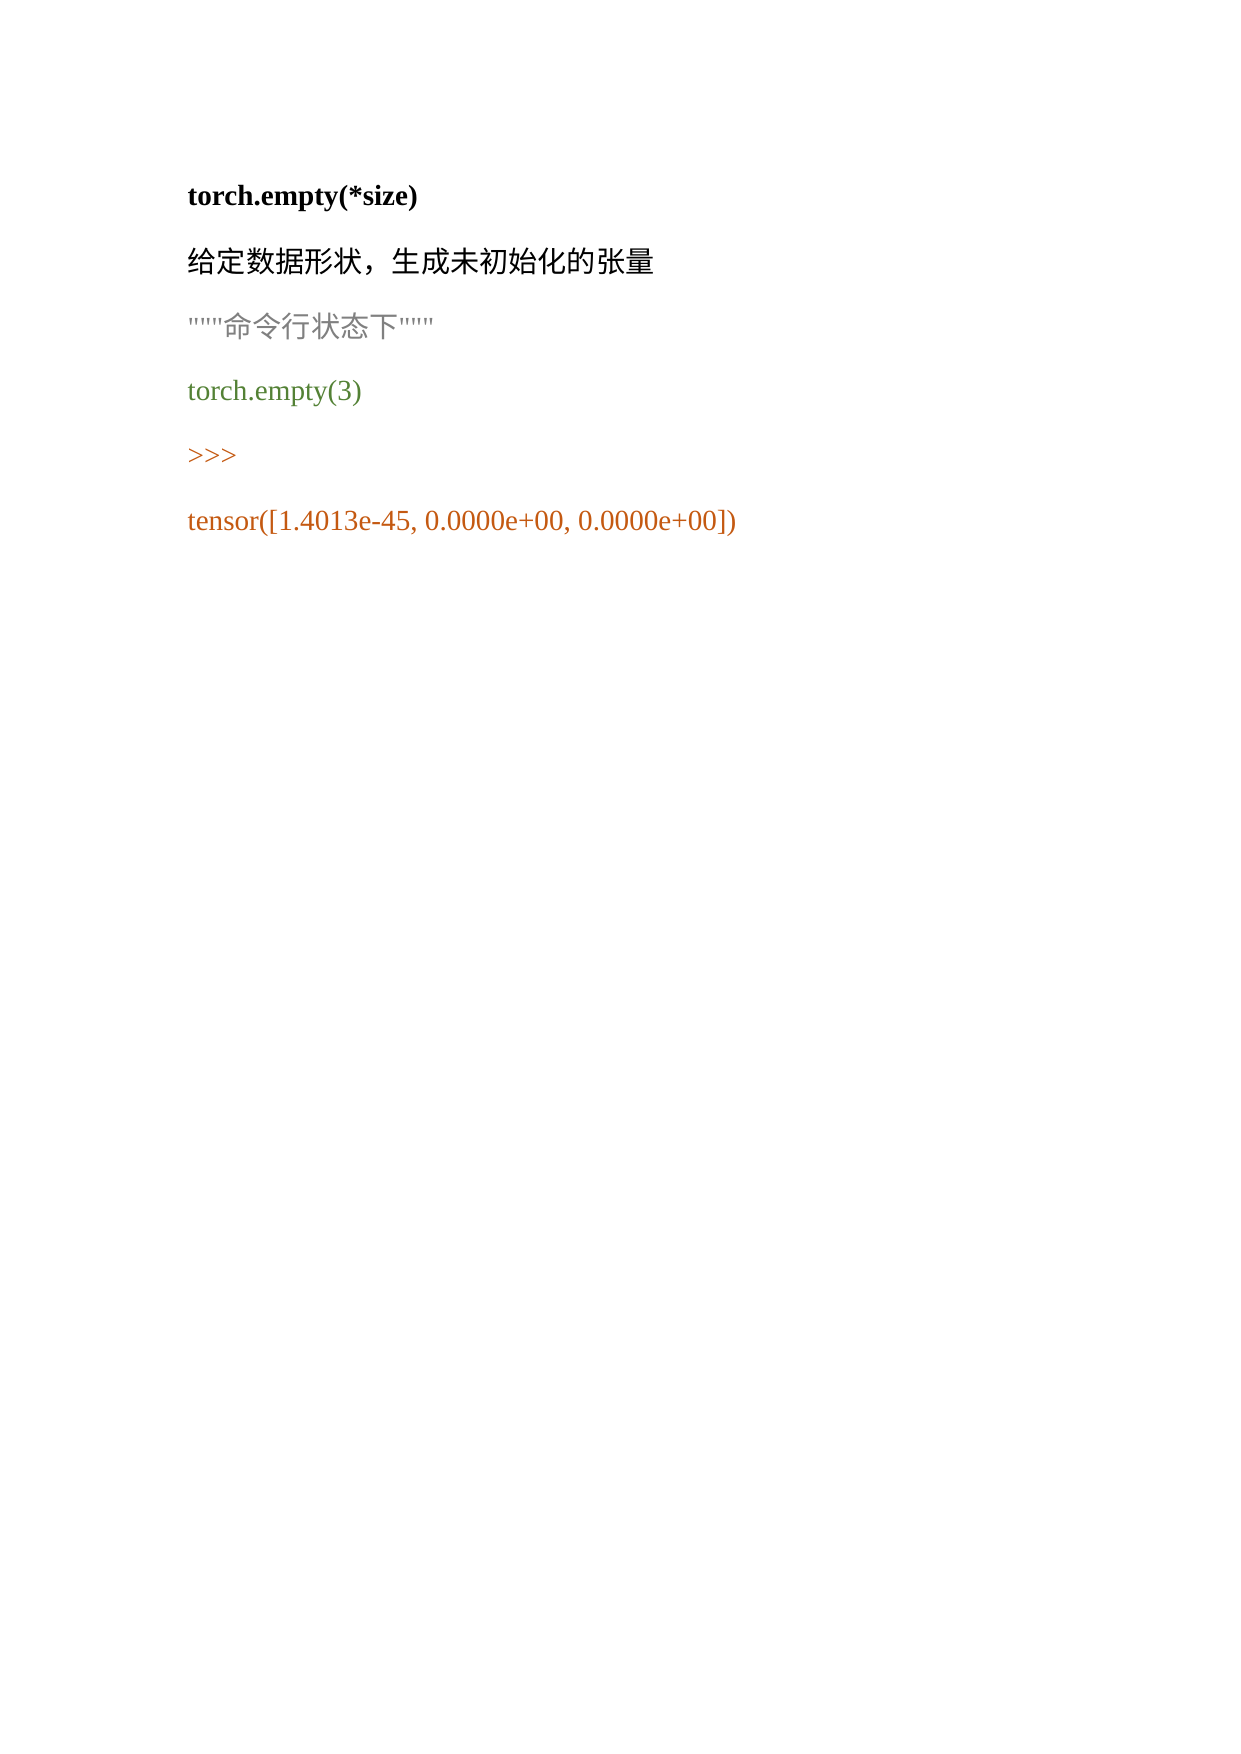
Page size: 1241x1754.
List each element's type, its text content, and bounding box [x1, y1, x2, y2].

text """命令行状态下""" [187, 292, 1053, 357]
text tensor([1.4013e-45, 0.0000e+00, 0.0000e+00]) [187, 487, 1053, 552]
text >>> [187, 422, 1053, 487]
text torch.empty(3) [187, 357, 1053, 422]
text torch.empty(*size) [187, 162, 1053, 227]
text 给定数据形状，生成未初始化的张量 [187, 227, 1053, 292]
